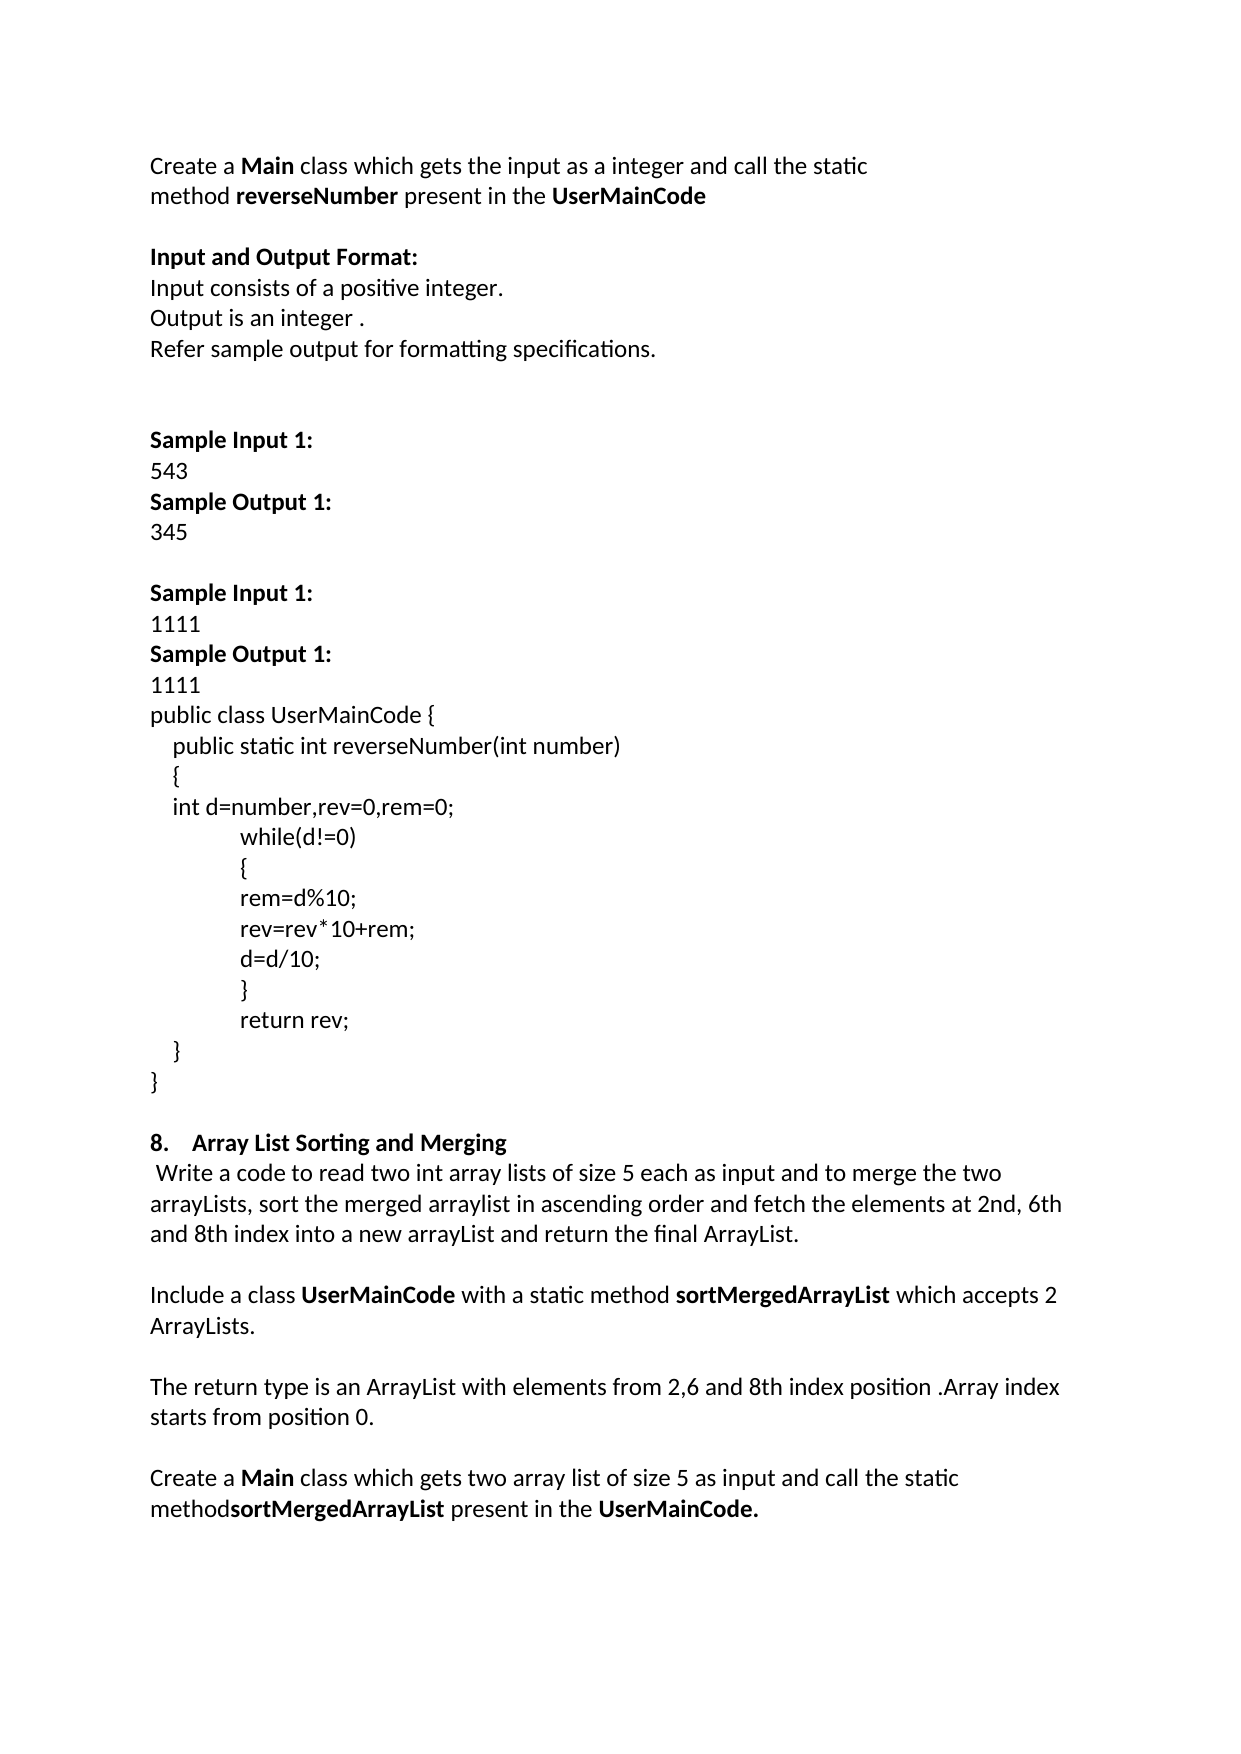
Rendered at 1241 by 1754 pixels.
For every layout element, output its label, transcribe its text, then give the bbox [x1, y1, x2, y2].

text } [150, 974, 1090, 1004]
text Input consists of a positive integer. [150, 272, 1090, 303]
text 543 [150, 455, 1090, 486]
text Create a Main class which gets two array list of size 5 as input and call the static methodsortMergedArrayList present in the UserMainCode. [150, 1462, 1090, 1523]
text The return type is an ArrayList with elements from 2,6 and 8th index position .Array index starts from position 0. [150, 1371, 1090, 1432]
text rev=rev*10+rem; [150, 913, 1090, 943]
text } [150, 1035, 1090, 1066]
text Input and Output Format: [150, 242, 1090, 272]
text d=d/10; [150, 943, 1090, 974]
text 1111 [150, 669, 1090, 699]
text Sample Output 1: [150, 486, 1090, 516]
text } [150, 1066, 1090, 1096]
text Sample Input 1: [150, 577, 1090, 608]
text Sample Output 1: [150, 638, 1090, 669]
text Refer sample output for formatting specifications. [150, 333, 1090, 364]
text 345 [150, 516, 1090, 577]
text return rev; [150, 1004, 1090, 1035]
text Include a class UserMainCode with a static method sortMergedArrayList which accepts 2 ArrayLists. [150, 1279, 1090, 1340]
text rem=d%10; [150, 882, 1090, 913]
text 1111 [150, 608, 1090, 638]
text 8. Array List Sorting and Merging [150, 1127, 1090, 1157]
text int d=number,rev=0,rem=0; [150, 791, 1090, 821]
text Sample Input 1: [150, 425, 1090, 455]
text public static int reverseNumber(int number) [150, 730, 1090, 760]
text Write a code to read two int array lists of size 5 each as input and to merge the two arrayLists, sort the merged arraylist in ascending order and fetch the elements at 2nd, 6th and 8th index into a new arrayList and return the final ArrayList. [150, 1157, 1090, 1249]
text { [150, 760, 1090, 791]
text Create a Main class which gets the input as a integer and call the static method reverseNumber present in the UserMainCode [150, 150, 1090, 211]
text { [150, 852, 1090, 882]
text while(d!=0) [150, 821, 1090, 852]
text public class UserMainCode { [150, 699, 1090, 730]
text Output is an integer . [150, 303, 1090, 333]
